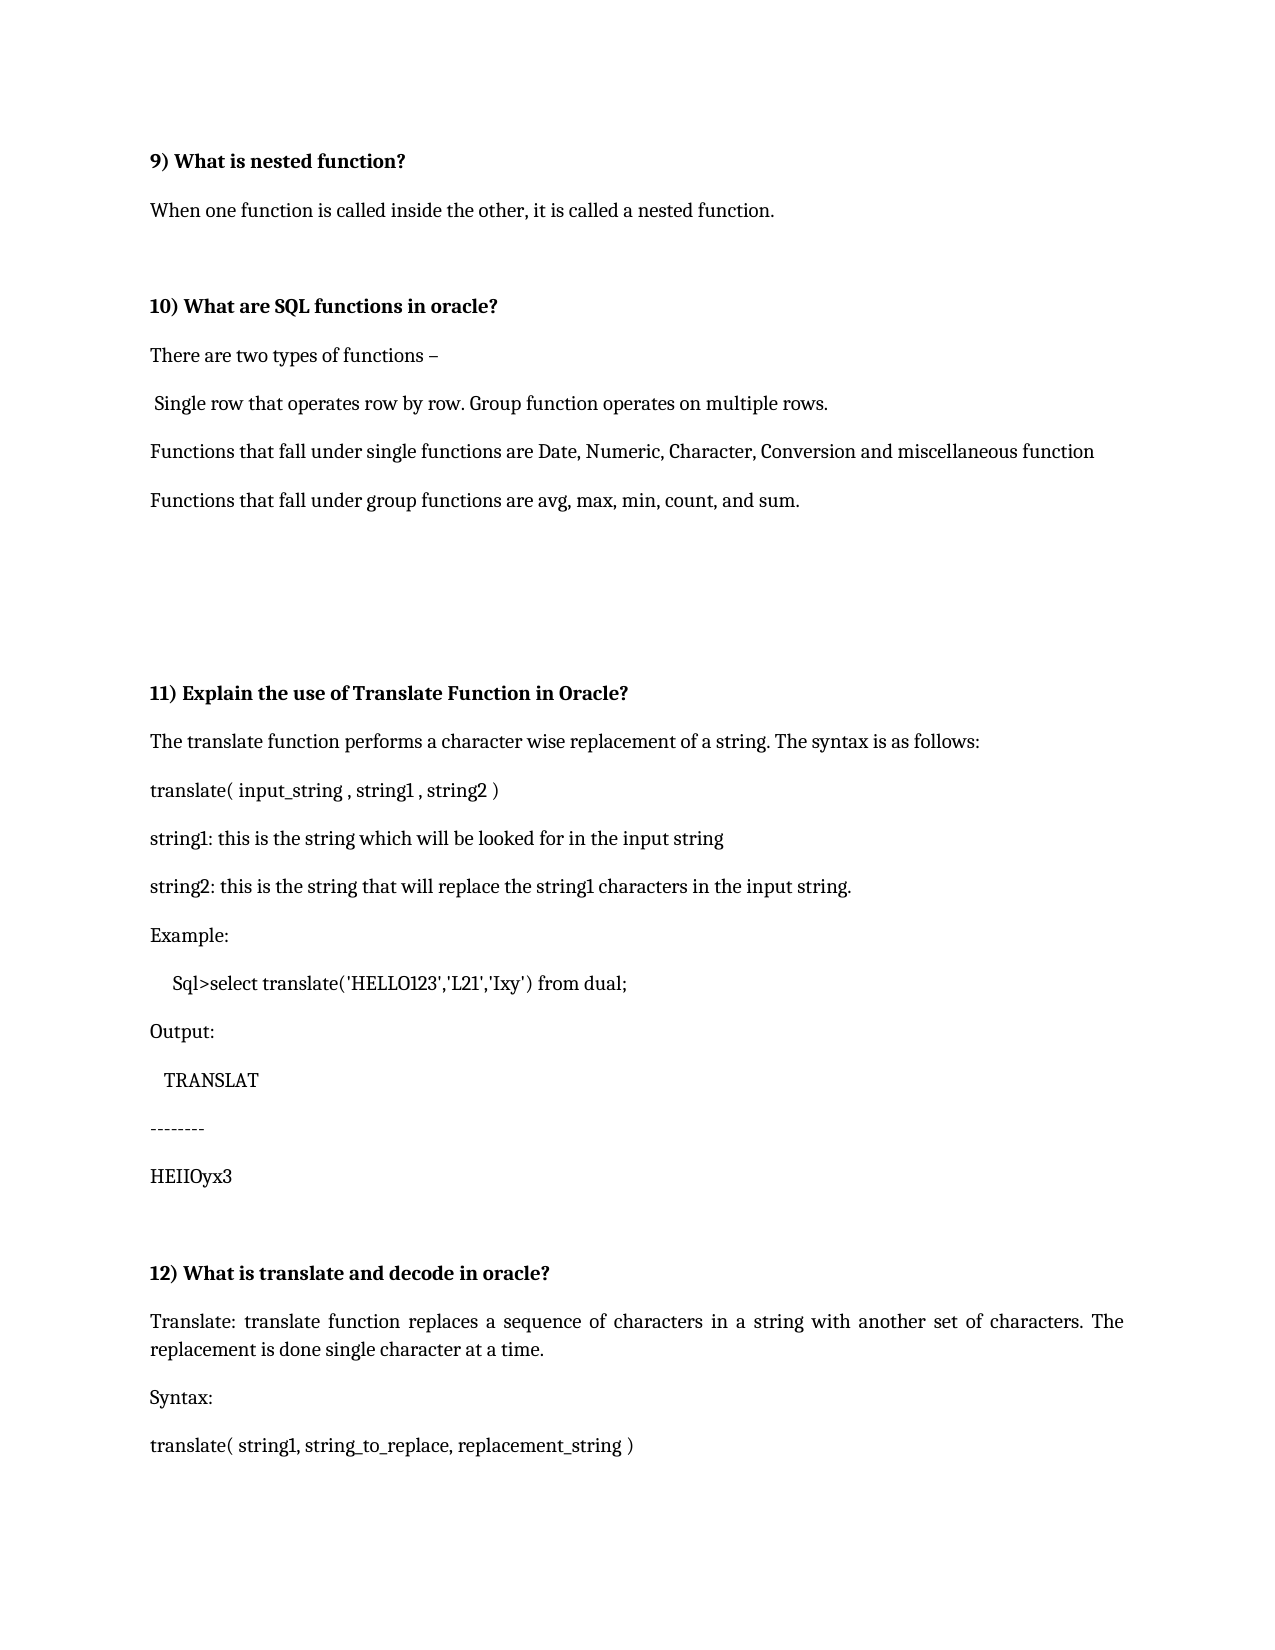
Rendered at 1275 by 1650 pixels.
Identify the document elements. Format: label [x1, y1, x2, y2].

table_header [150, 150, 1125, 1482]
